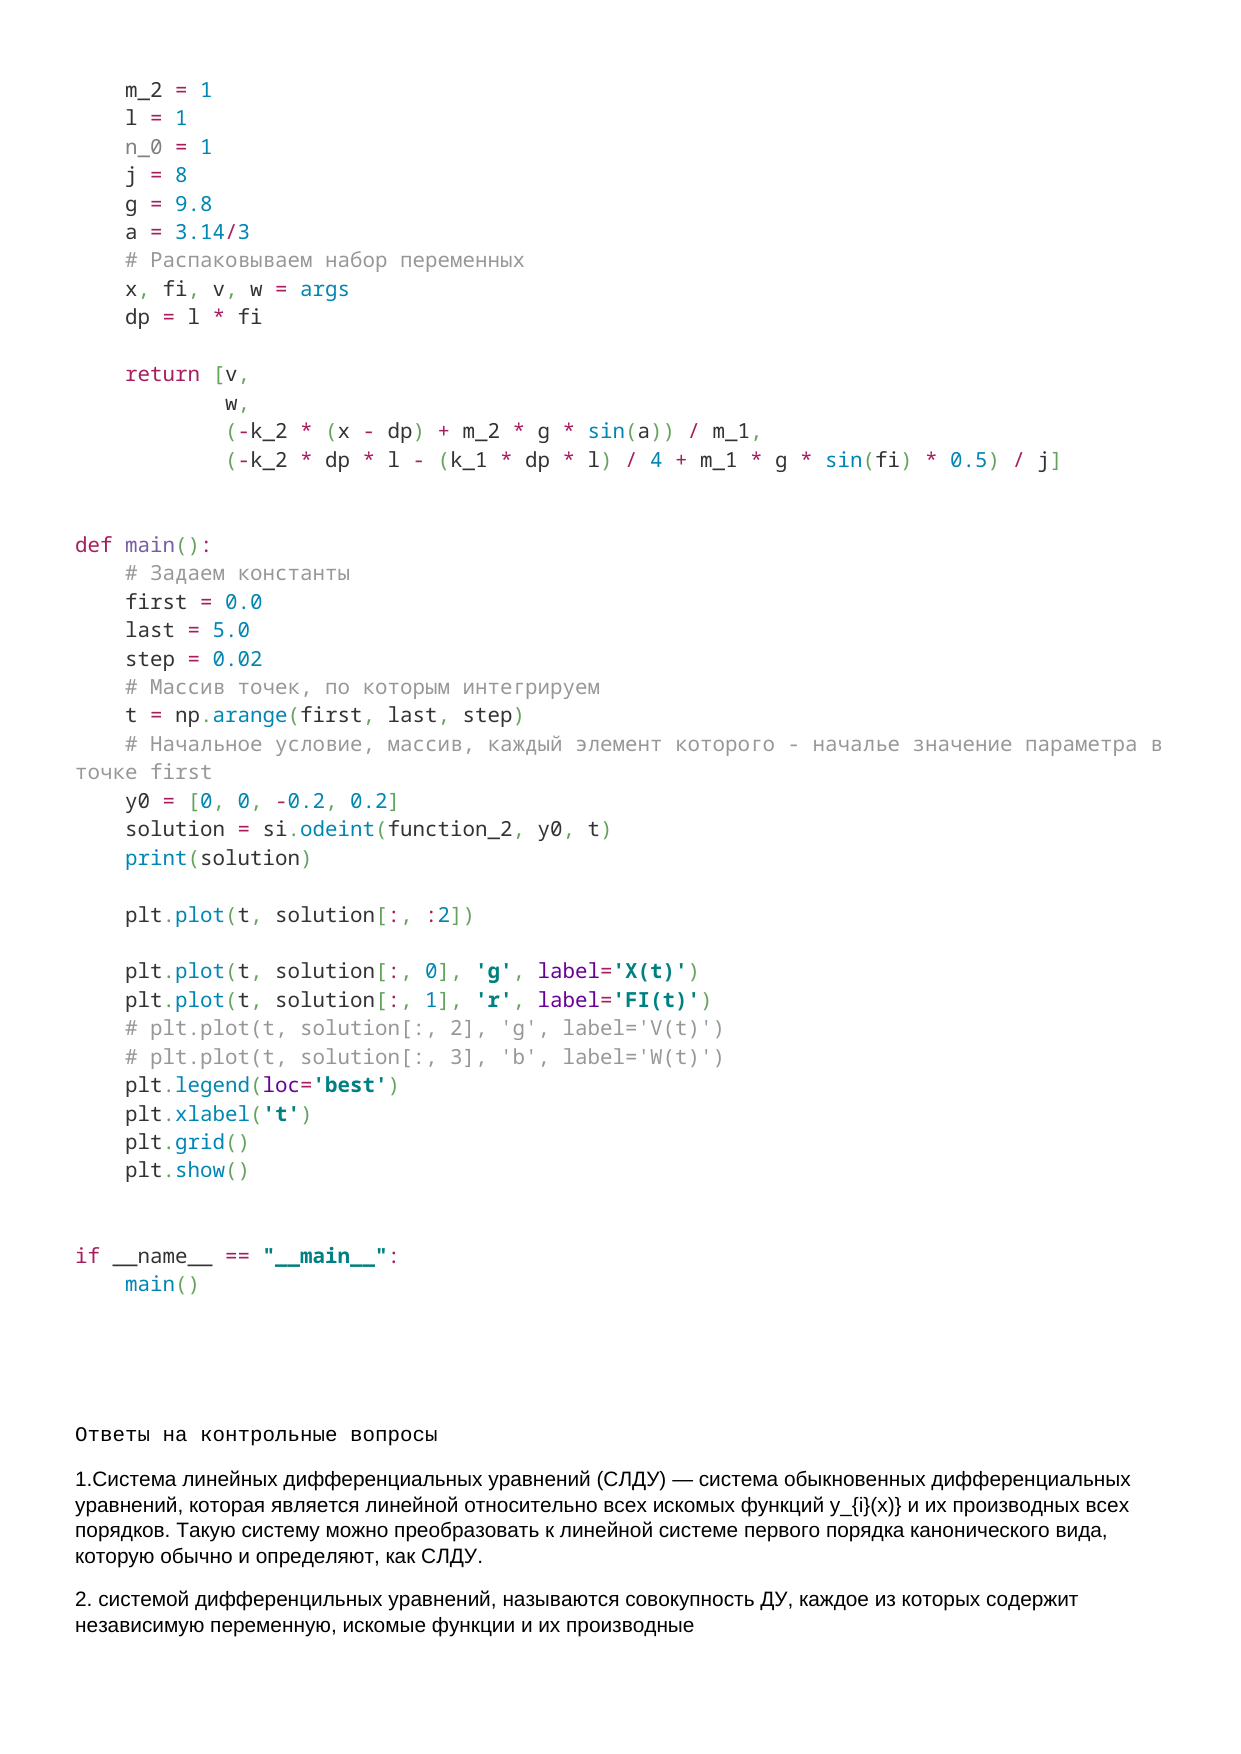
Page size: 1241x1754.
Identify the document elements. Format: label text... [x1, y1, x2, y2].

text 1.Система линейных дифференциальных уравнений (СЛДУ) — система обыкновенных дифференциальных уравнений, которая является линейной относительно всех искомых функций y_{i}(x)} и их производных всех порядков. Такую систему можно преобразовать к линейной системе первого порядка канонического вида, которую обычно и определяют, как СЛДУ. [75, 1467, 1165, 1568]
text Ответы на контрольные вопросы [75, 1424, 1165, 1448]
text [75, 75, 1165, 1298]
text 2. системой дифференцильных уравнений, называются совокупность ДУ, каждое из которых содержит независимую переменную, искомые функции и их производные [75, 1587, 1165, 1636]
